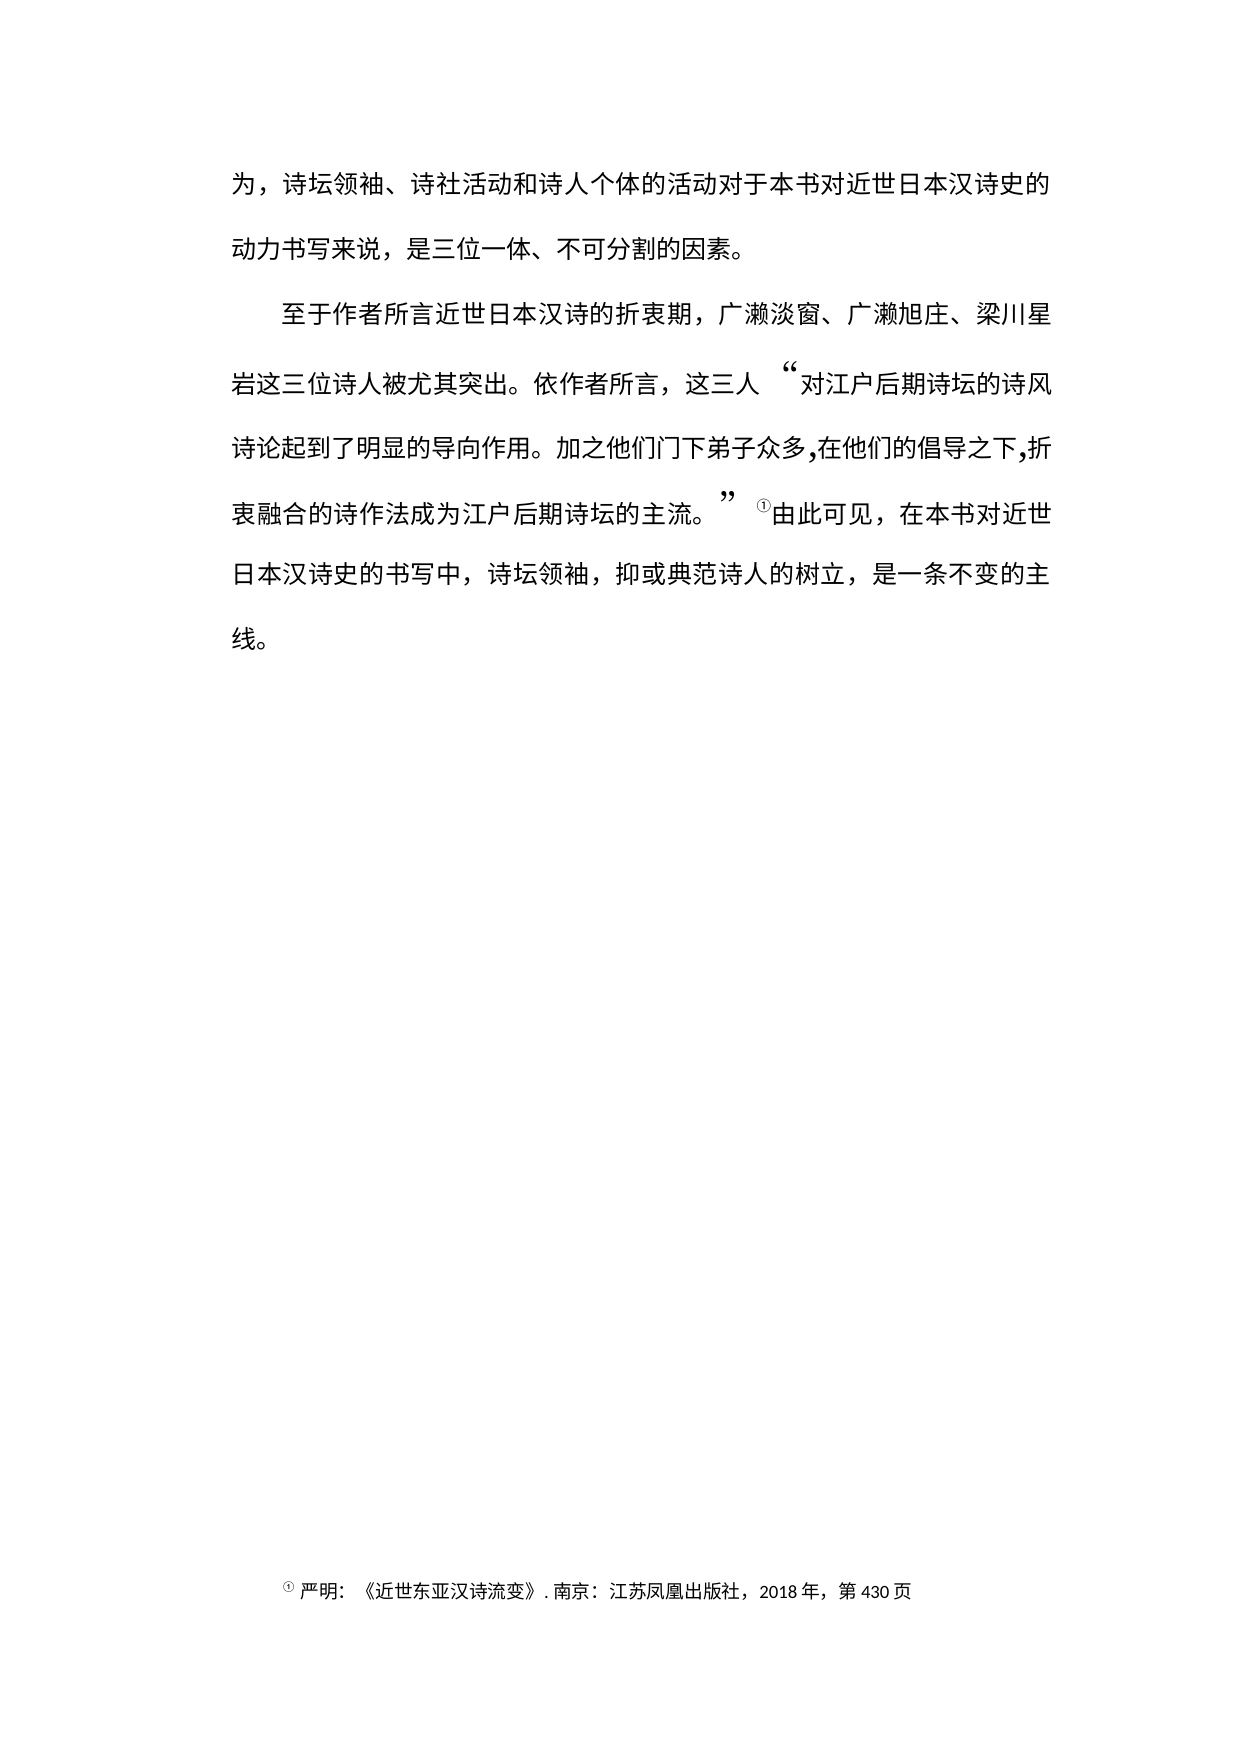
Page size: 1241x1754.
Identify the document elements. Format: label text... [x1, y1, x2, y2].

text 至于作者所言近世日本汉诗的折衷期，广濑淡窗、广濑旭庄、梁川星岩这三位诗人被尤其突出。依作者所言，这三人“对江户后期诗坛的诗风诗论起到了明显的导向作用。加之他们门下弟子众多,在他们的倡导之下,折衷融合的诗作法成为江户后期诗坛的主流。”由此可见，在本书对近世日本汉诗史的书写中，诗坛领袖，抑或典范诗人的树立，是一条不变的主线。 [231, 280, 1053, 670]
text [231, 150, 1053, 280]
